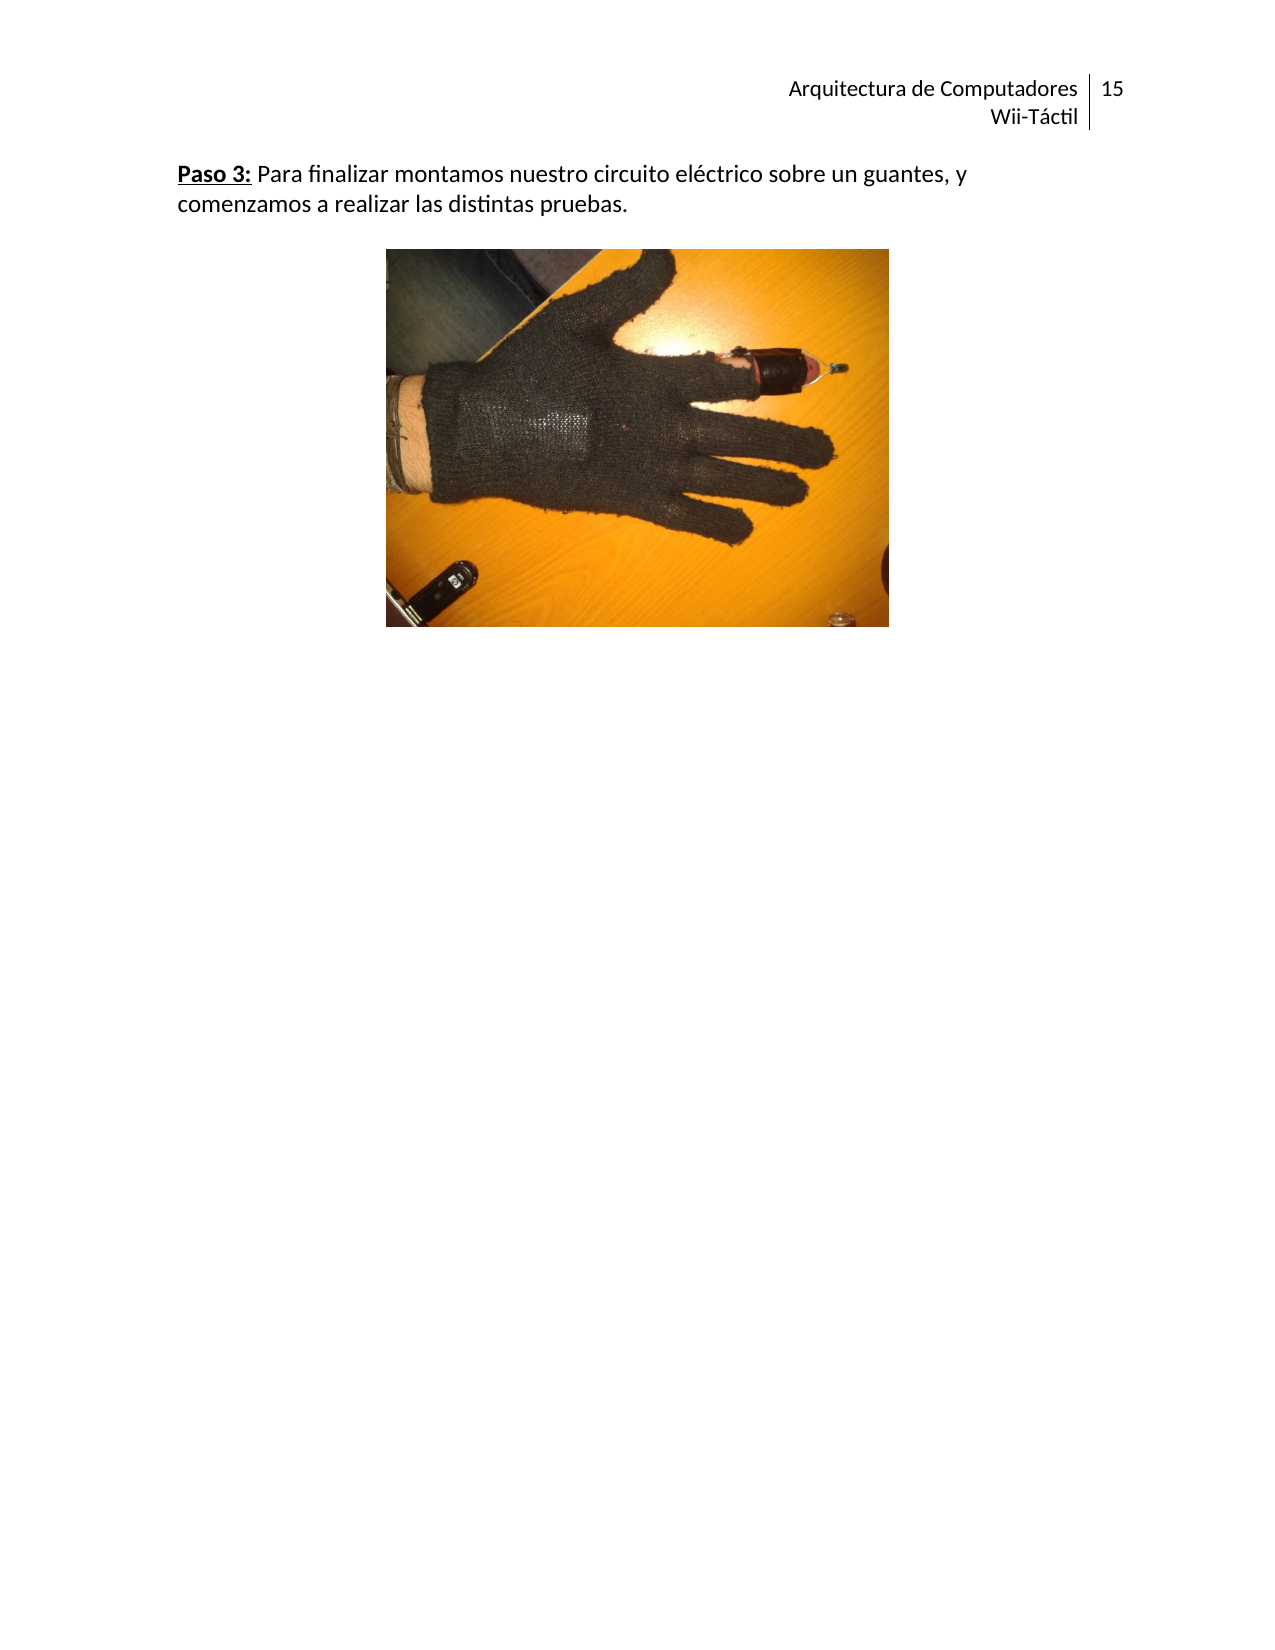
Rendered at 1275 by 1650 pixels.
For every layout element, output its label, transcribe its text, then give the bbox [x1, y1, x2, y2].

picture [386, 249, 889, 627]
text Paso 3: Para finalizar montamos nuestro circuito eléctrico sobre un guantes, y comenzamos a realizar las distintas pruebas. [177, 158, 1098, 219]
